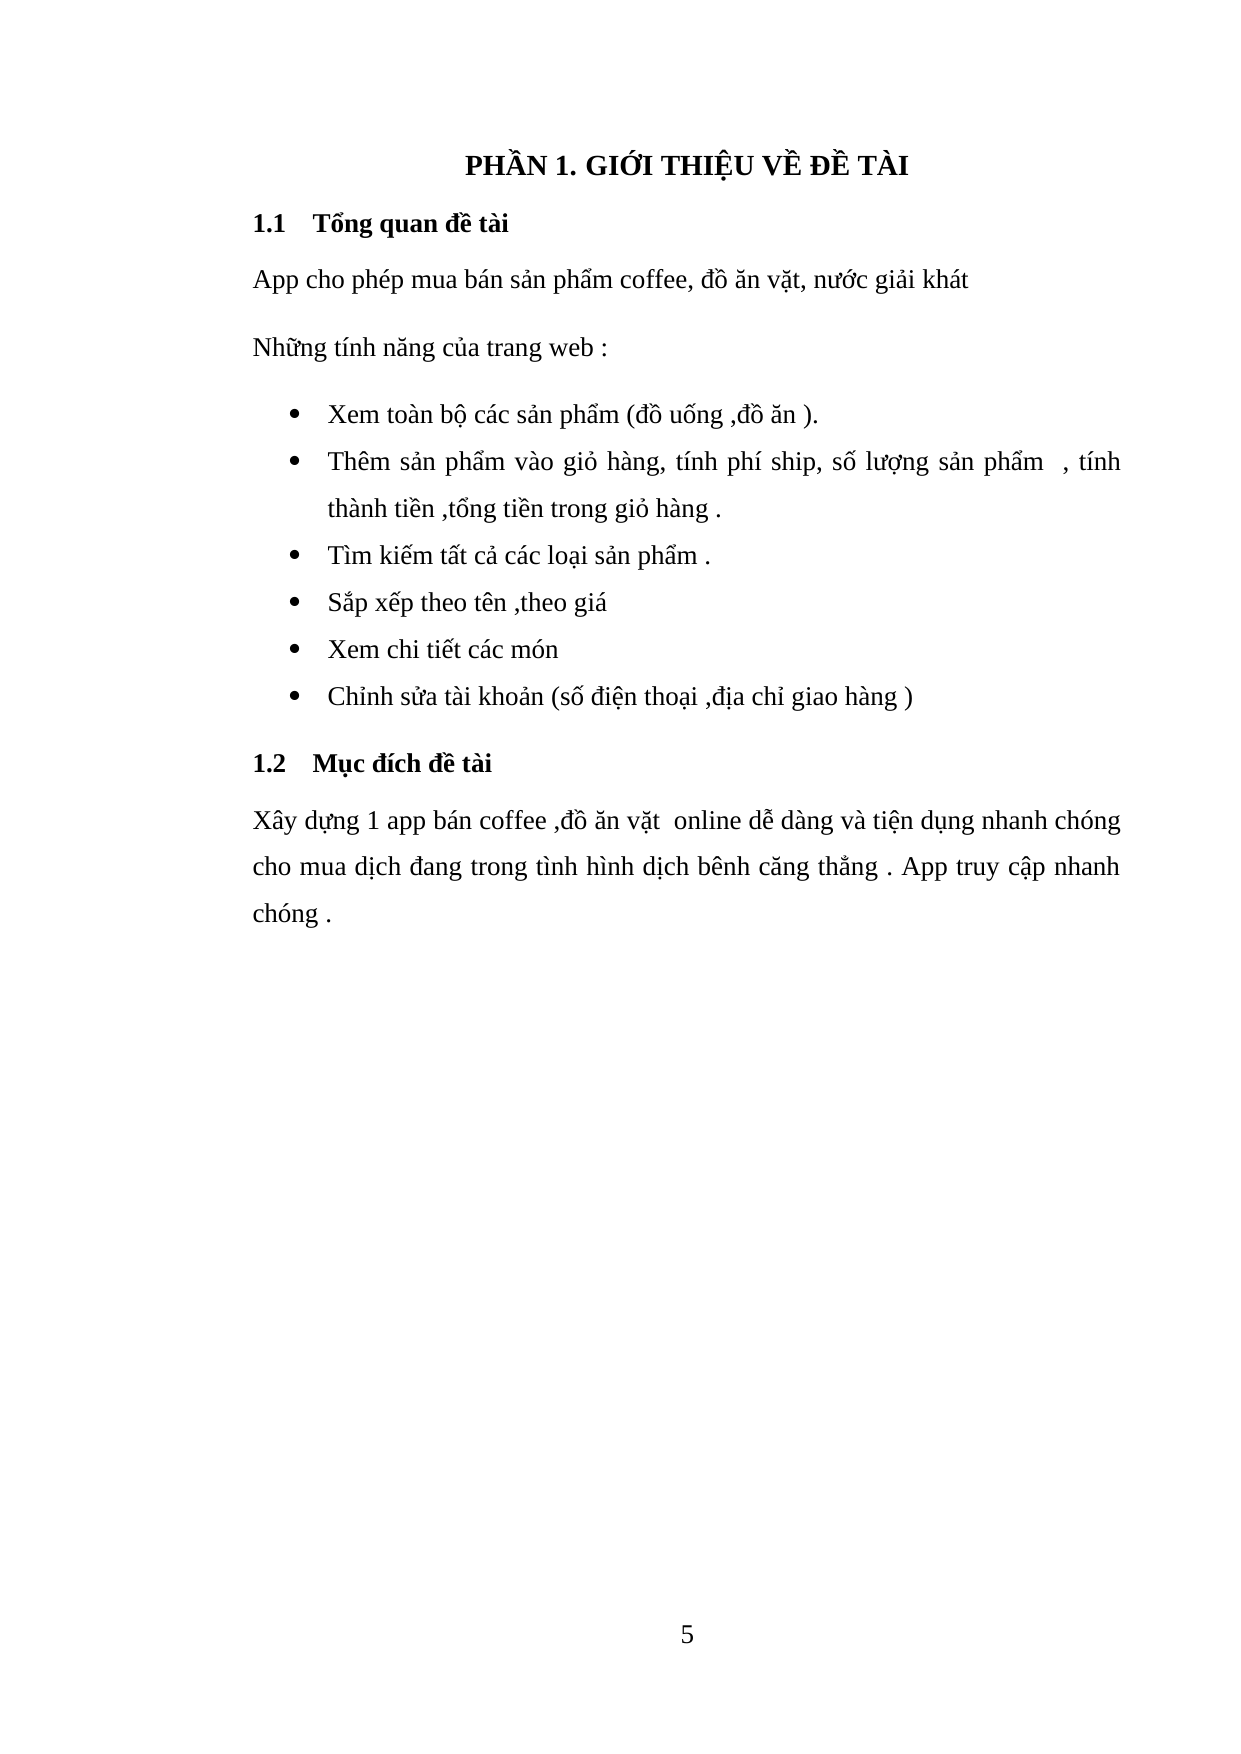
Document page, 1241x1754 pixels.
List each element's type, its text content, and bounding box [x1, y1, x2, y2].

subtitle Tổng quan đề tài [252, 207, 1122, 238]
text Những tính năng của trang web : [252, 331, 1122, 362]
list Xem toàn bộ các sản phẩm (đồ uống ,đồ ăn ). [290, 399, 1122, 430]
text Xây dựng 1 app bán coffee ,đồ ăn vặt online dễ dàng và tiện dụng nhanh chóng cho mua dịch đang trong tình hình dịch bênh căng thẳng . App truy cập nhanh chóng . [252, 804, 1122, 928]
subtitle GIỚI THIỆU VỀ ĐỀ TÀI [252, 148, 1122, 181]
list Thêm sản phẩm vào giỏ hàng, tính phí ship, số lượng sản phẩm , tính thành tiền ,tổng tiền trong giỏ hàng . [290, 446, 1122, 523]
text App cho phép mua bán sản phẩm coffee, đồ ăn vặt, nước giải khát [252, 264, 1122, 295]
subtitle Mục đích đề tài [252, 747, 1122, 778]
list Sắp xếp theo tên ,theo giá [290, 586, 1122, 617]
list Tìm kiếm tất cả các loại sản phẩm . [290, 539, 1122, 570]
list Chỉnh sửa tài khoản (số điện thoại ,địa chỉ giao hàng ) [290, 679, 1122, 711]
list Xem chi tiết các món [290, 633, 1122, 664]
